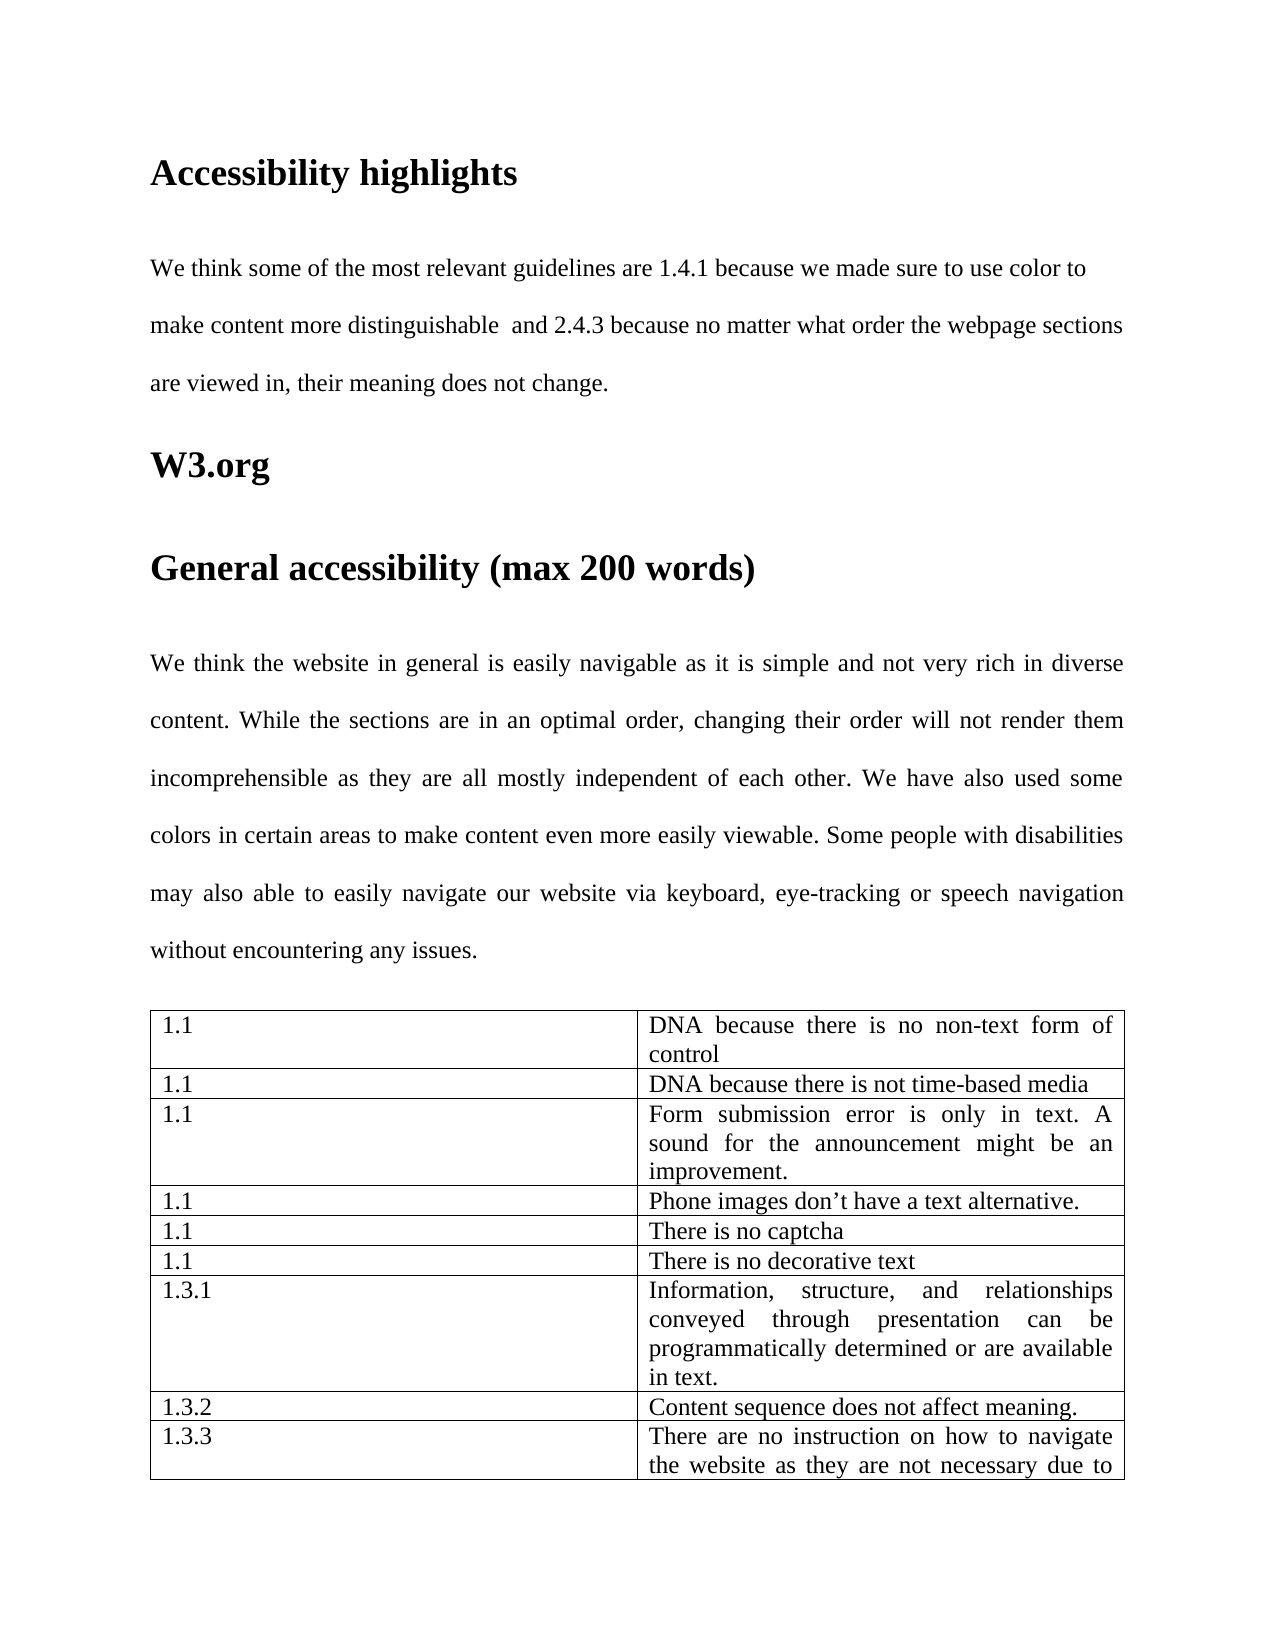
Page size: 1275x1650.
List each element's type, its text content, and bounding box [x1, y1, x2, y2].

table_cell 1.1 [151, 1099, 637, 1185]
text We think some of the most relevant guidelines are 1.4.1 because we made sure to use color to make content more distinguishable and 2.4.3 because no matter what order the webpage sections are viewed in, their meaning does not change. [150, 253, 1125, 397]
table_cell 1.3.3 [151, 1421, 637, 1479]
text General accessibility (max 200 words) [150, 545, 1125, 588]
table_cell Form submission error is only in text. A sound for the announcement might be an improvement. [638, 1099, 1124, 1185]
table_cell Content sequence does not affect meaning. [638, 1392, 1124, 1420]
table_cell 1.3.1 [151, 1276, 637, 1391]
text Accessibility highlights [150, 150, 1125, 193]
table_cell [638, 1421, 1124, 1479]
text W3.org [150, 442, 1125, 485]
table_cell 1.3.2 [151, 1392, 637, 1420]
table_cell There is no decorative text [638, 1246, 1124, 1274]
table_cell Phone images don’t have a text alternative. [638, 1186, 1124, 1215]
table_cell 1.1 [151, 1069, 637, 1098]
table_cell 1.1 [151, 1216, 637, 1245]
table_cell Information, structure, and relationships conveyed through presentation can be programmatically determined or are available in text. [638, 1276, 1124, 1391]
table_cell 1.1 [151, 1246, 637, 1274]
table_header 1.1 [151, 1011, 637, 1068]
table_cell DNA because there is not time-based media [638, 1069, 1124, 1098]
table_cell 1.1 [151, 1186, 637, 1215]
text We think the website in general is easily navigable as it is simple and not very rich in diverse content. While the sections are in an optimal order, changing their order will not render them incomprehensible as they are all mostly independent of each other. We have also used some colors in certain areas to make content even more easily viewable. Some people with disabilities may also able to easily navigate our website via keyboard, eye-tracking or speech navigation without encountering any issues. [150, 648, 1125, 964]
table_header DNA because there is no non-text form of control [638, 1011, 1124, 1068]
table_cell There is no captcha [638, 1216, 1124, 1245]
